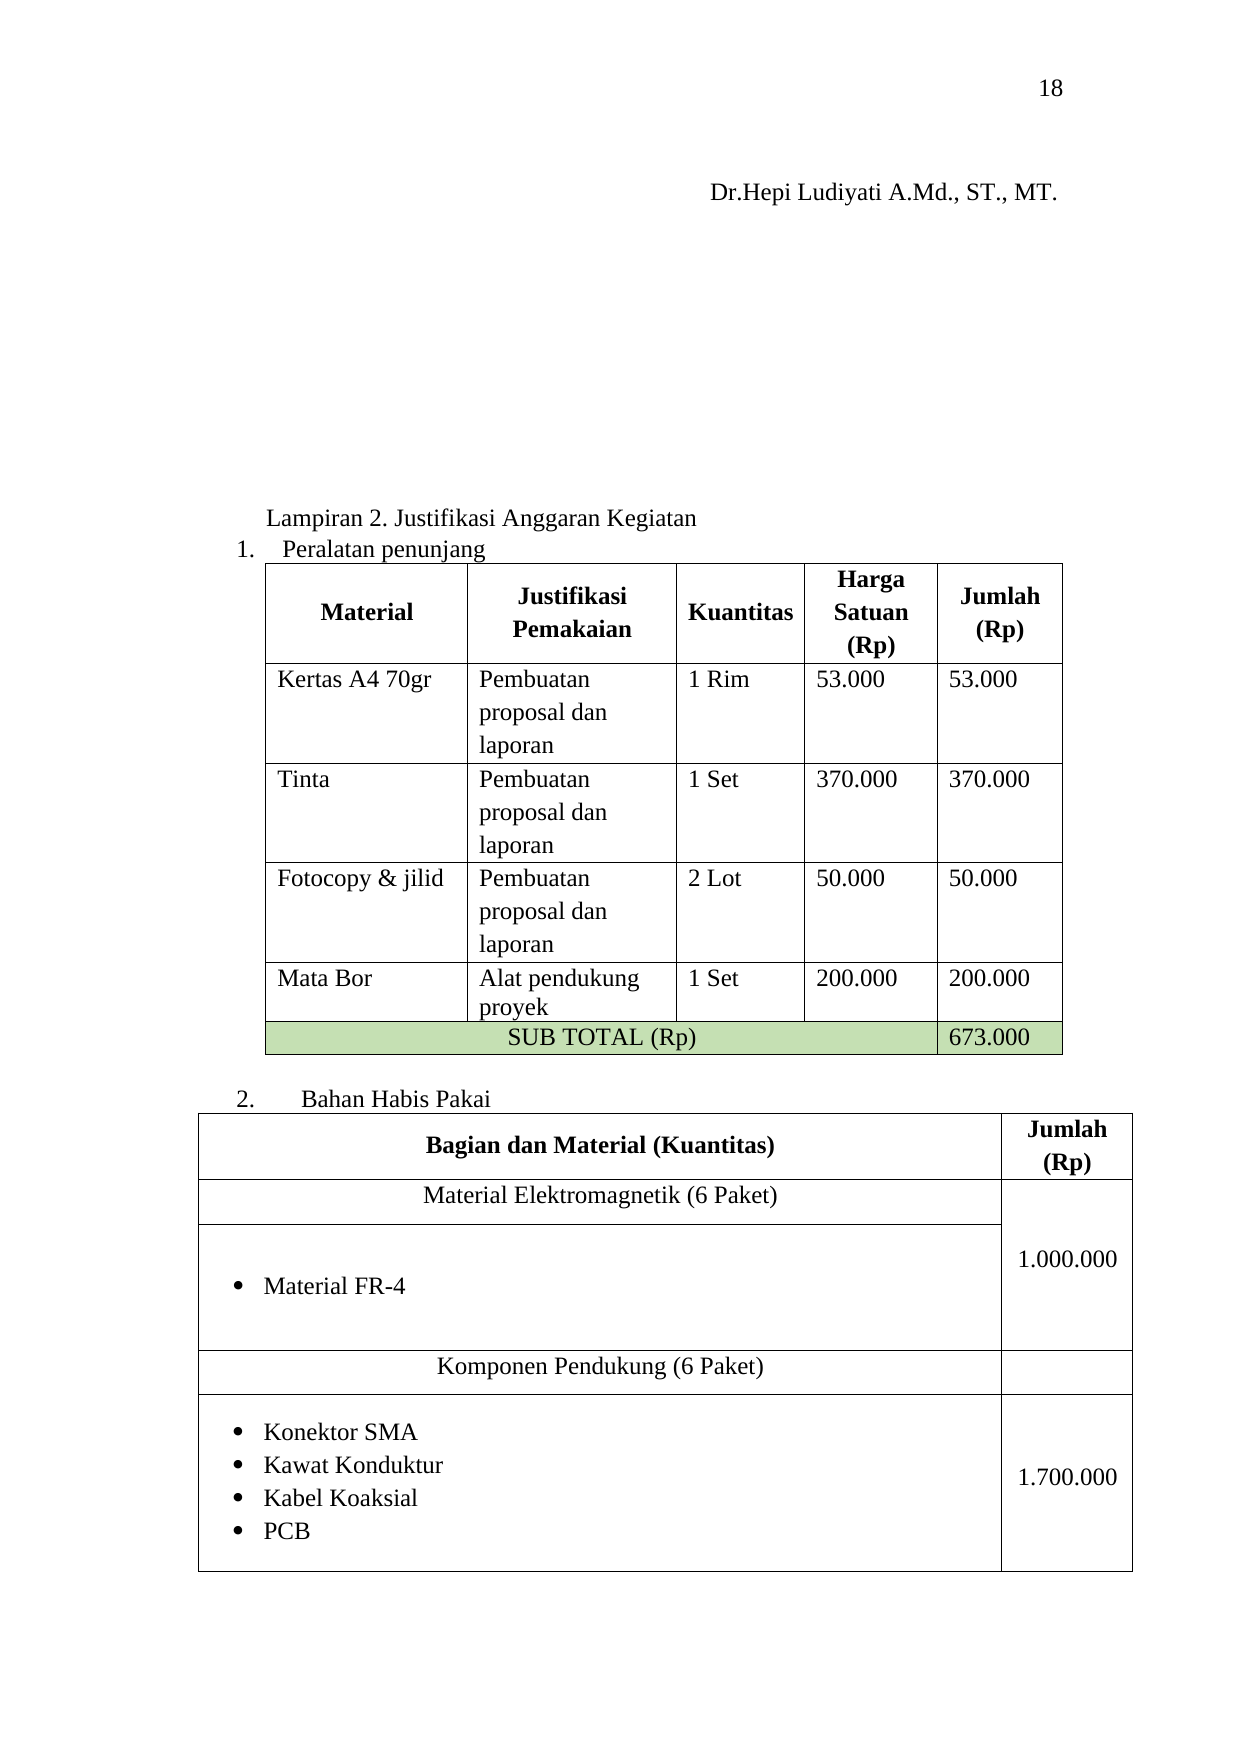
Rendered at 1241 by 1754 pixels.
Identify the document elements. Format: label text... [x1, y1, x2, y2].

table_cell Komponen Pendukung (6 Paket) [199, 1351, 1001, 1394]
table_cell 1.700.000 [1002, 1395, 1132, 1571]
table_cell 370.000 [805, 764, 937, 862]
table_cell Pembuatan proposal dan laporan [468, 664, 676, 763]
list Peralatan penunjang [236, 534, 1063, 563]
table_cell Material FR-4 [199, 1225, 1001, 1350]
table_cell 1 Rim [677, 664, 804, 763]
table_cell 50.000 [938, 863, 1062, 962]
table_cell [1002, 1351, 1132, 1394]
text Dr.Hepi Ludiyati A.Md., ST., MT. [611, 177, 1081, 206]
table_cell Alat pendukung proyek [468, 963, 676, 1021]
table_cell Mata Bor [266, 963, 467, 1021]
table_header Kuantitas [677, 564, 804, 663]
table_cell Kertas A4 70gr [266, 664, 467, 763]
table_cell 53.000 [805, 664, 937, 763]
table_cell Pembuatan proposal dan laporan [468, 764, 676, 862]
table_cell 673.000 [938, 1022, 1062, 1054]
table_cell Material Elektromagnetik (6 Paket) [199, 1180, 1001, 1223]
table_header Harga Satuan (Rp) [805, 564, 937, 663]
table_cell 2 Lot [677, 863, 804, 962]
table_cell 1 Set [677, 764, 804, 862]
subtitle Lampiran 2. Justifikasi Anggaran Kegiatan [266, 503, 1063, 532]
table_cell 370.000 [938, 764, 1062, 862]
table_cell Fotocopy & jilid [266, 863, 467, 962]
table_cell 53.000 [938, 664, 1062, 763]
table_header Jumlah (Rp) [1002, 1114, 1132, 1179]
table_header Bagian dan Material (Kuantitas) [199, 1114, 1001, 1179]
table_cell SUB TOTAL (Rp) [266, 1022, 937, 1054]
list Bahan Habis Pakai [236, 1084, 1063, 1113]
table_cell 50.000 [805, 863, 937, 962]
table_cell Tinta [266, 764, 467, 862]
table_cell 1 Set [677, 963, 804, 1021]
table_header Jumlah (Rp) [938, 564, 1062, 663]
table_cell 200.000 [805, 963, 937, 1021]
table_cell 200.000 [938, 963, 1062, 1021]
table_cell Konektor SMA Kawat Konduktur Kabel Koaksial PCB [199, 1395, 1001, 1571]
table_cell 1.000.000 [1002, 1180, 1132, 1350]
table_header Justifikasi Pemakaian [468, 564, 676, 663]
table_cell Pembuatan proposal dan laporan [468, 863, 676, 962]
table_header Material [266, 564, 467, 663]
